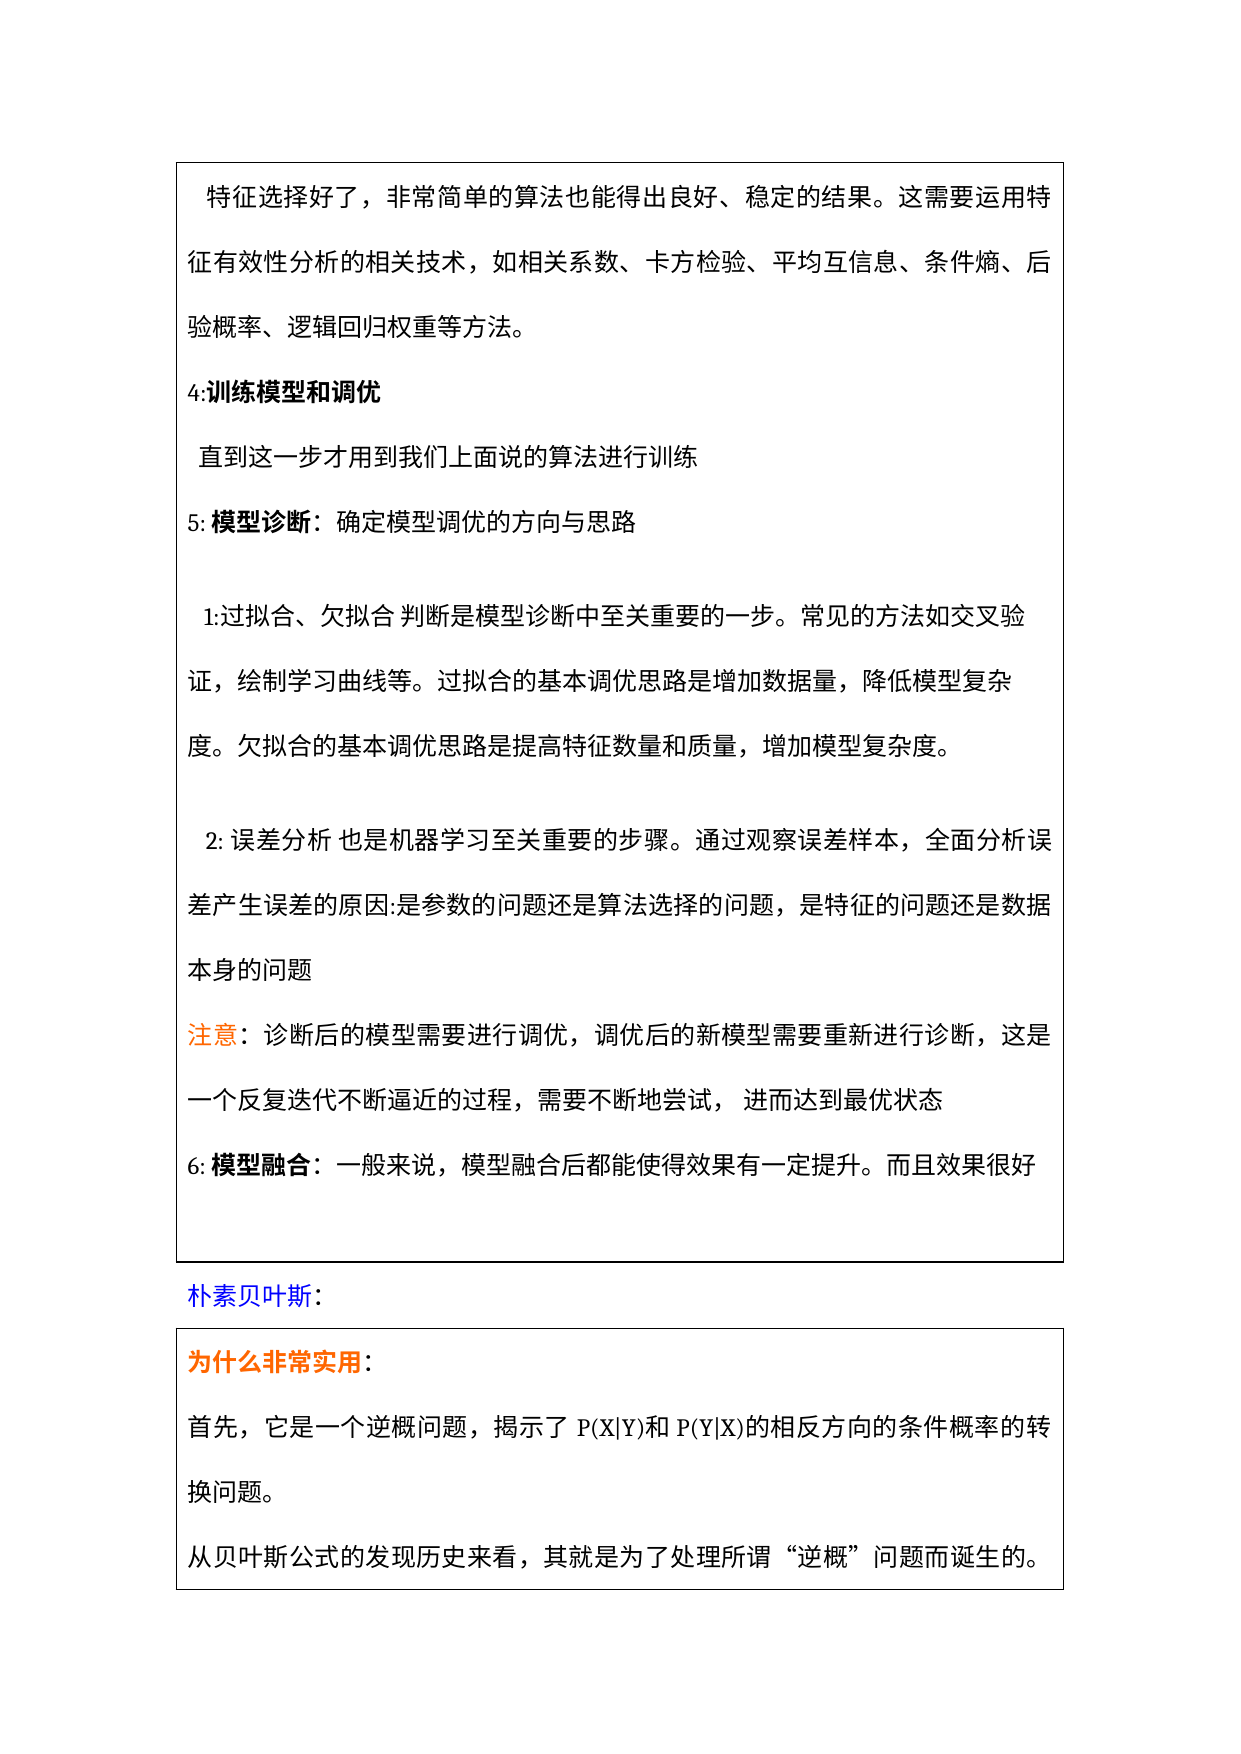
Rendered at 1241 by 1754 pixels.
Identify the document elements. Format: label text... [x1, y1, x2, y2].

text 朴素贝叶斯： [187, 1263, 1053, 1327]
